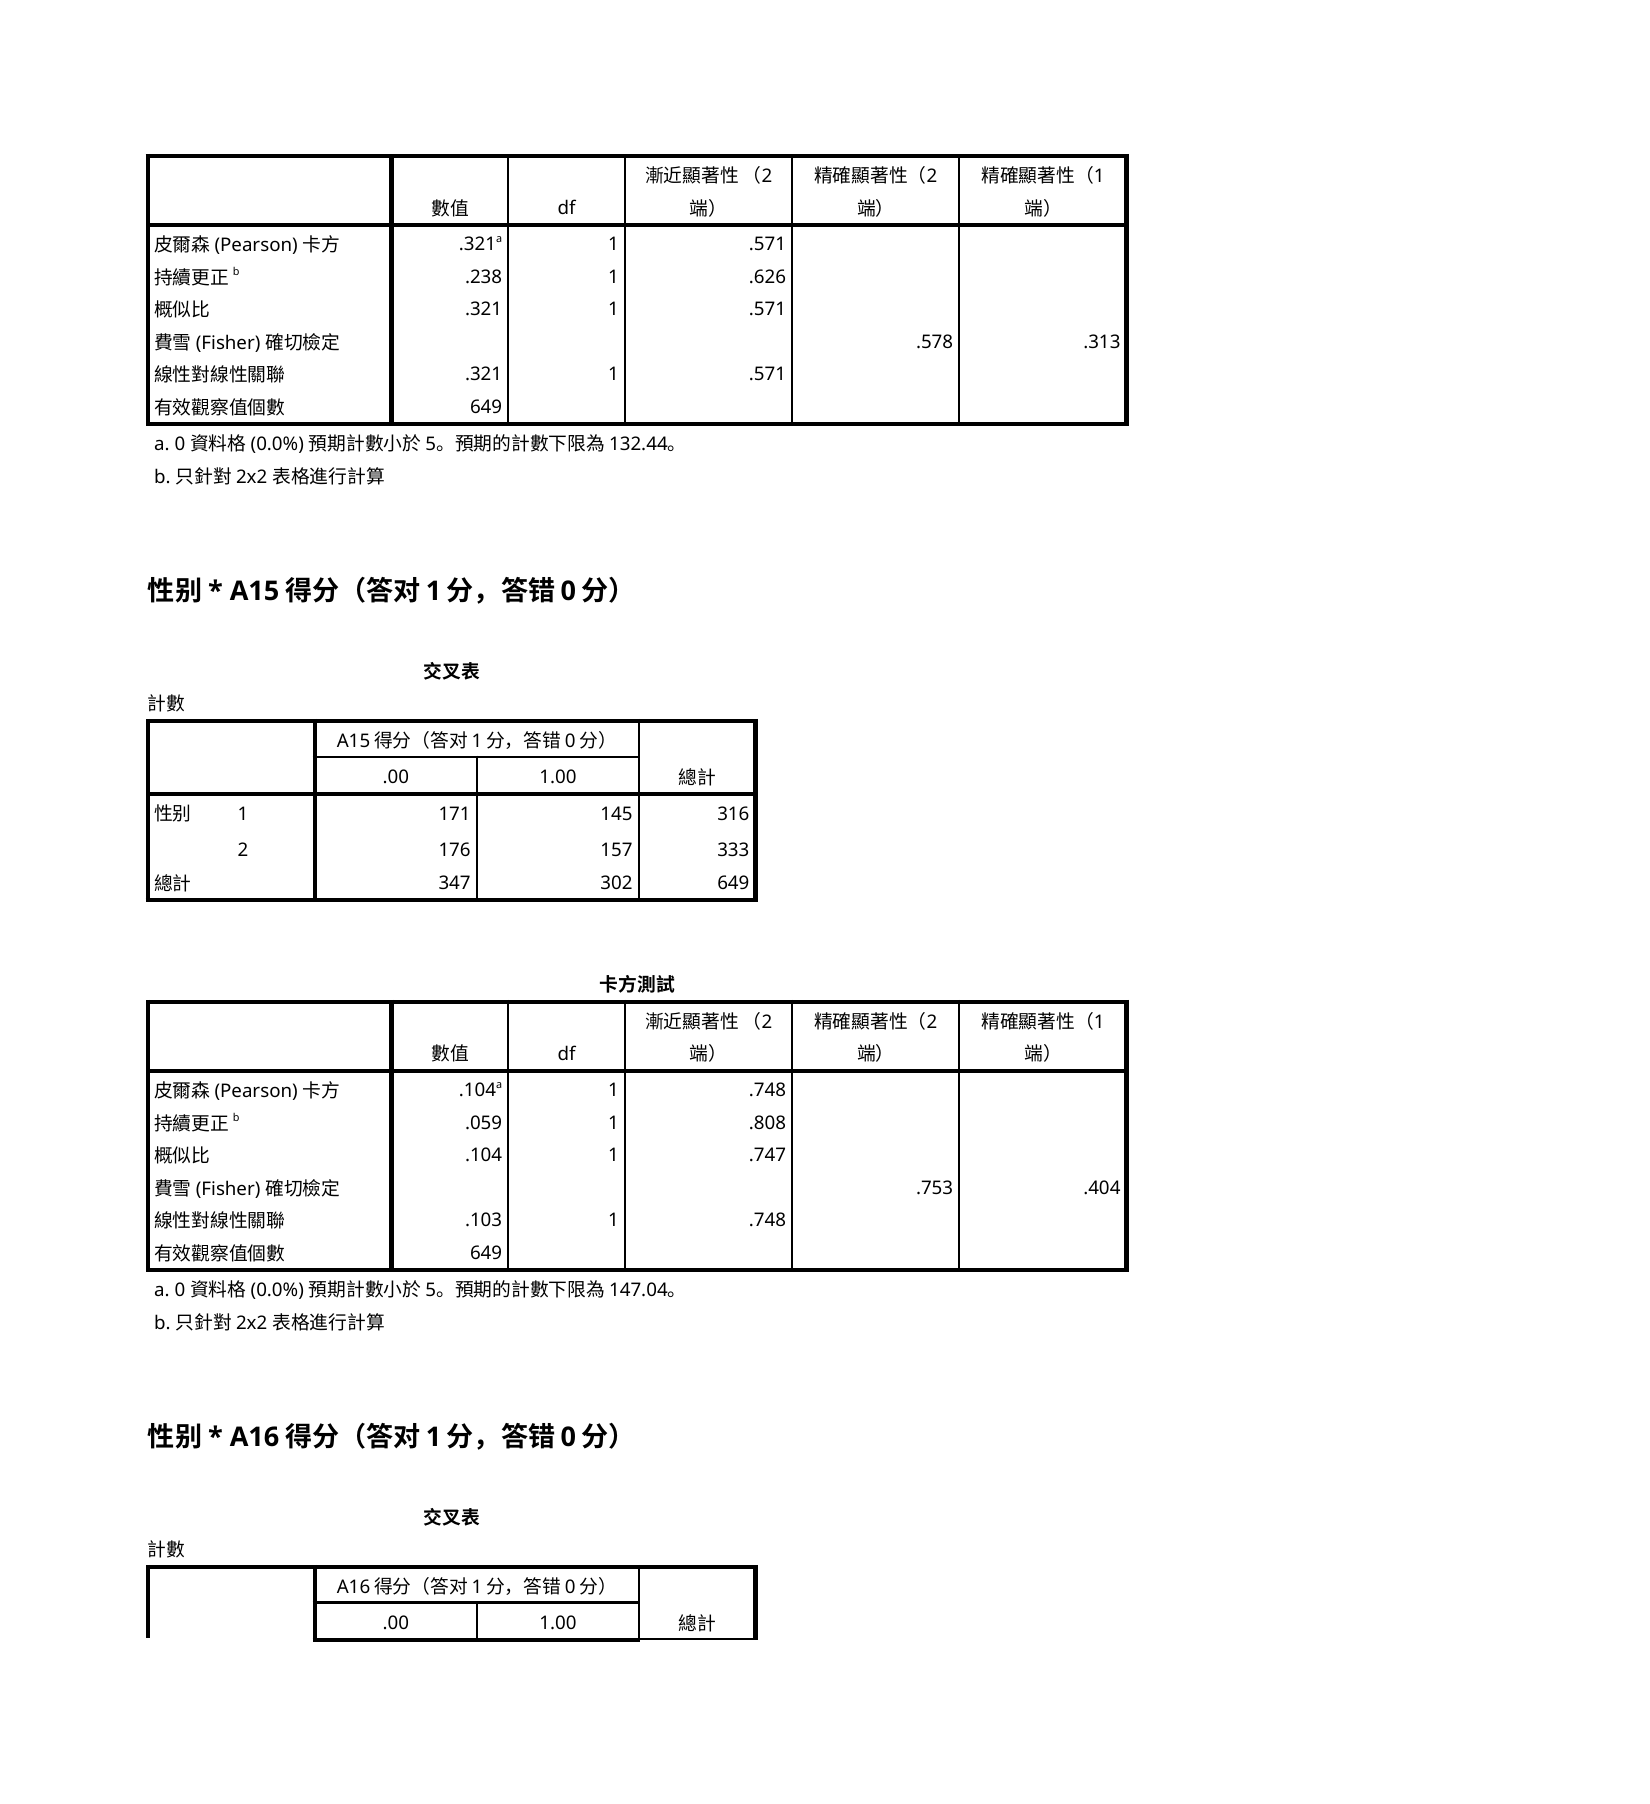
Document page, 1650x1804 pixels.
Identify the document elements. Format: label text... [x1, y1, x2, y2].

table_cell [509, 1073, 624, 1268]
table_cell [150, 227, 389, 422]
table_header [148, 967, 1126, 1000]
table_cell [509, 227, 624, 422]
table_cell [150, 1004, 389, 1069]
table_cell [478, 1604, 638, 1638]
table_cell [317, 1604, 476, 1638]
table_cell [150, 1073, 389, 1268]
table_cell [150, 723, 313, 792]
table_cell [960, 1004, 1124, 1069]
text 性别 * A16得分（答对1分，答错0分） [148, 1402, 1502, 1467]
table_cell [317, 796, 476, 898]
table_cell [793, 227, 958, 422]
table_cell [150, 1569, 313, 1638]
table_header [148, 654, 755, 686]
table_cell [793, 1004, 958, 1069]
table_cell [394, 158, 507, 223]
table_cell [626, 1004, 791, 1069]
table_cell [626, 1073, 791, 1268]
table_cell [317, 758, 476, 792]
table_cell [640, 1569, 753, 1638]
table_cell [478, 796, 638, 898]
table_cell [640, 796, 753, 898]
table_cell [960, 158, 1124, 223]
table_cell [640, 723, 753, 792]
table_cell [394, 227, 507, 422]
text 性别 * A15得分（答对1分，答错0分） [148, 556, 1502, 621]
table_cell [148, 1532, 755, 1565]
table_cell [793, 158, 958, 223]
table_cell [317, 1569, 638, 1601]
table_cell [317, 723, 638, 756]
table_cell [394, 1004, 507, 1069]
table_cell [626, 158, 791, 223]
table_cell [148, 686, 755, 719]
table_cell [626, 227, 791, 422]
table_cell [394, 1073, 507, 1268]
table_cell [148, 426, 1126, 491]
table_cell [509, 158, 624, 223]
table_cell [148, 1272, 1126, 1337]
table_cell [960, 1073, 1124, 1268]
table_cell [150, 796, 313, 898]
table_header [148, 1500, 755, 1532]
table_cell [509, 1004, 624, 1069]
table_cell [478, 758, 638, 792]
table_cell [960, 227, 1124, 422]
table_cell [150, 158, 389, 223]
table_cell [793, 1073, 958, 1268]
